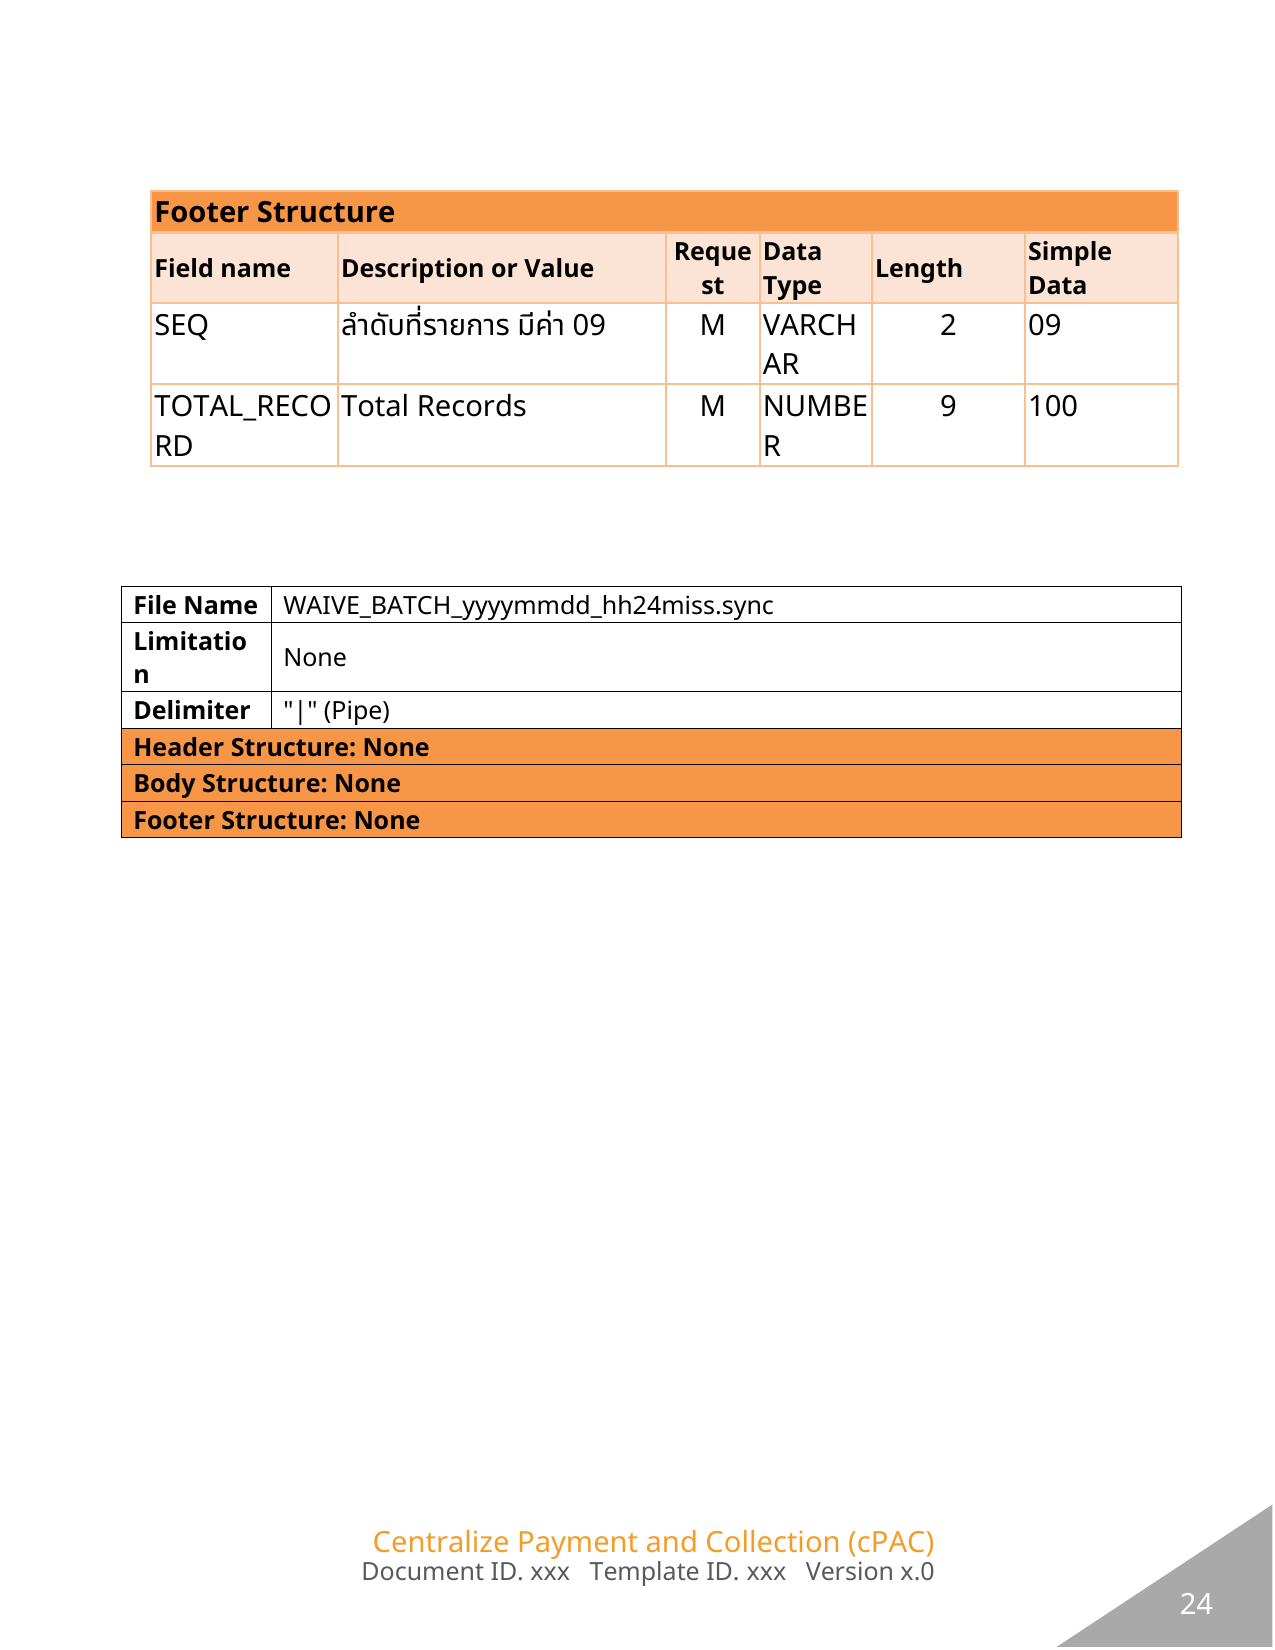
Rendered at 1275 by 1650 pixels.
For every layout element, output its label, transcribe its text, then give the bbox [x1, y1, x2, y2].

table_header File Name [122, 587, 271, 622]
table_cell SEQ [152, 304, 337, 383]
table_cell Data Type [761, 234, 871, 302]
table_header Footer Structure [152, 192, 1177, 231]
table_cell NUMBER [761, 385, 871, 464]
table_cell Length [873, 234, 1024, 302]
table_cell Limitation [122, 623, 271, 691]
table_cell None [272, 623, 1181, 691]
table_cell Field name [152, 234, 337, 302]
table_cell ลำดับที่รายการ มีค่า 09 [339, 304, 665, 383]
table_cell 100 [1026, 385, 1177, 464]
table_cell M [667, 304, 759, 383]
table_header WAIVE_BATCH_yyyymmdd_hh24miss.sync [272, 587, 1181, 622]
table_cell Request [667, 234, 759, 302]
table_cell Body Structure: None [122, 765, 1181, 801]
table_cell "|" (Pipe) [272, 692, 1181, 728]
table_cell Description or Value [339, 234, 665, 302]
table_cell 09 [1026, 304, 1177, 383]
table_cell VARCHAR [761, 304, 871, 383]
table_cell Footer Structure: None [122, 802, 1181, 837]
table_cell 9 [873, 385, 1024, 464]
table_cell Simple Data [1026, 234, 1177, 302]
table_cell M [667, 385, 759, 464]
table_cell Total Records [339, 385, 665, 464]
table_cell TOTAL_RECORD [152, 385, 337, 464]
table_cell Header Structure: None [122, 729, 1181, 764]
table_cell Delimiter [122, 692, 271, 728]
table_cell 2 [873, 304, 1024, 383]
